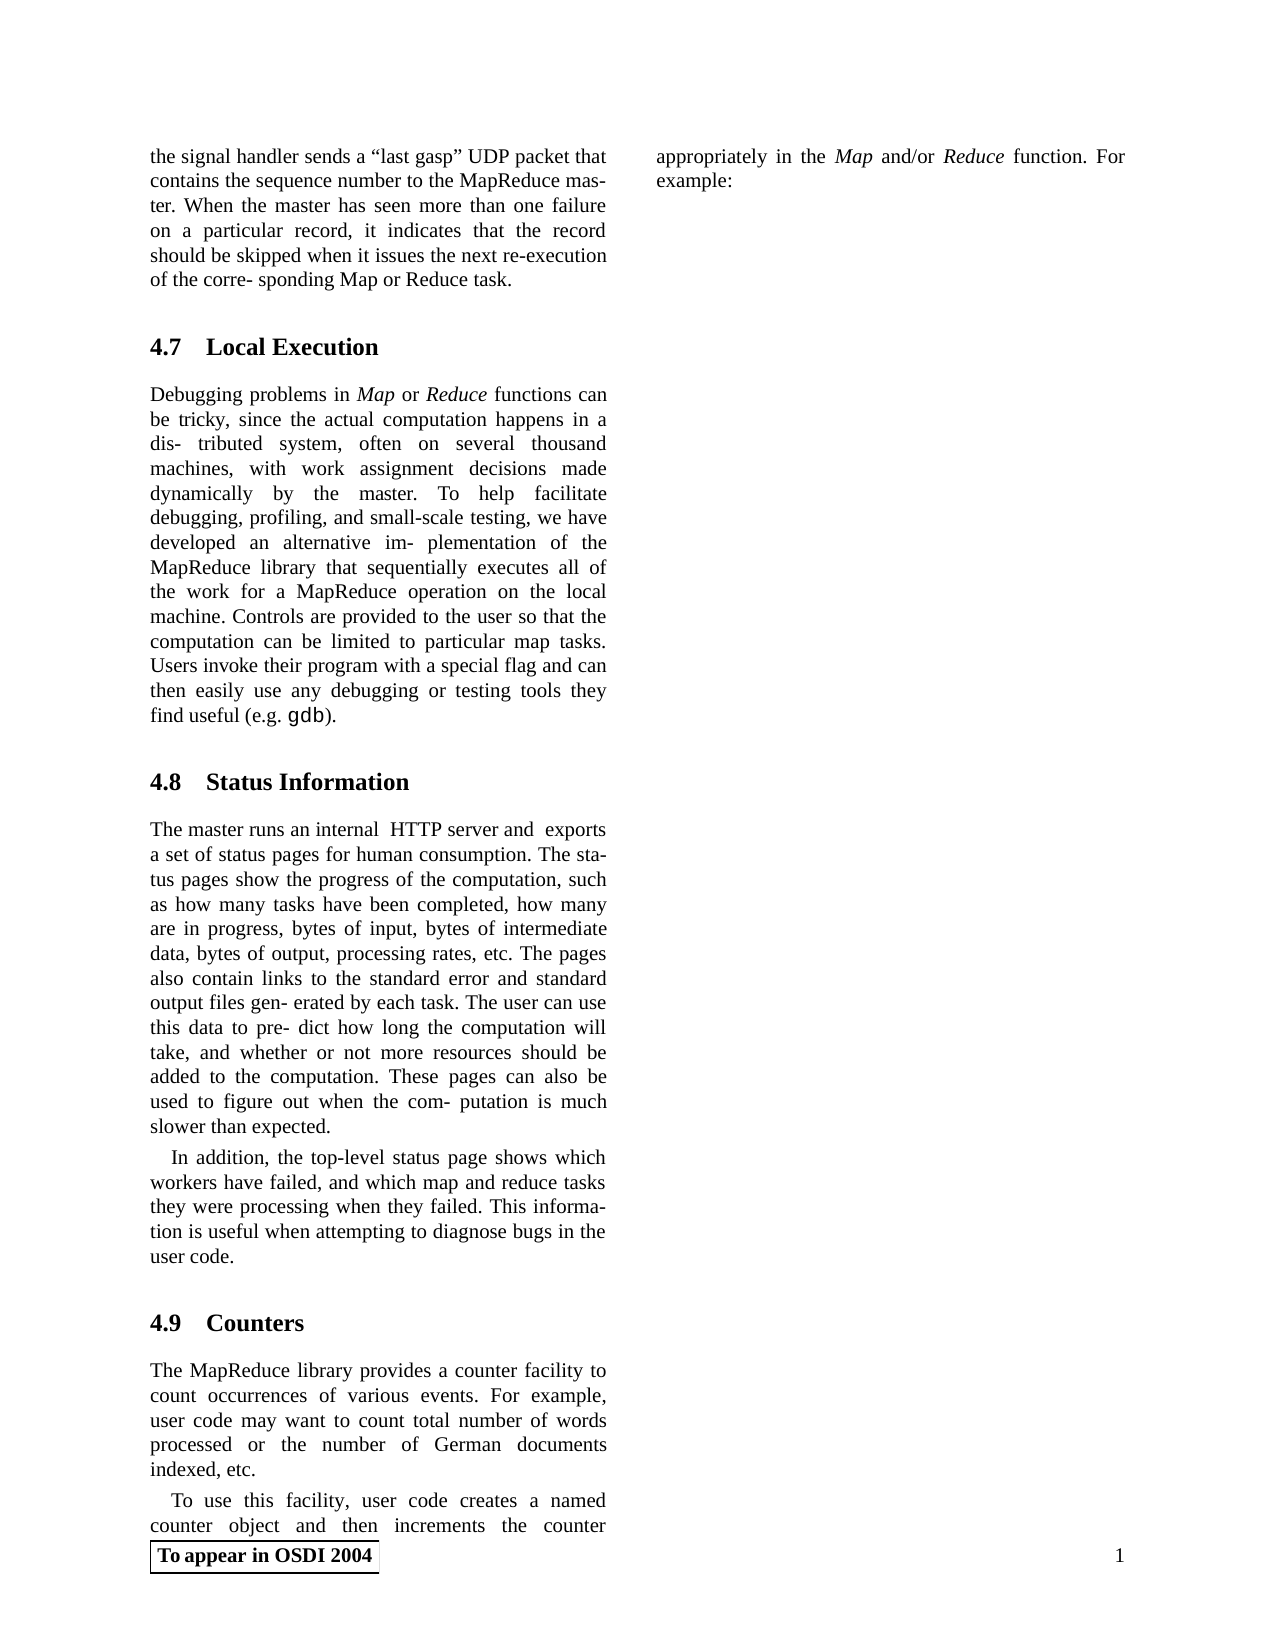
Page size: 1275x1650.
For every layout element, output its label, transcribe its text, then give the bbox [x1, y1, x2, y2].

text To use this facility, user code creates a named counter object and then increments the counter appropriately in the Map and/or Reduce function. For example: [656, 144, 1125, 192]
subtitle Counters [150, 1308, 619, 1337]
subtitle Status Information [150, 767, 619, 796]
picture [150, 1540, 380, 1574]
subtitle Local Execution [150, 332, 619, 361]
text the signal handler sends a “last gasp” UDP packet that contains the sequence number to the MapReduce mas- ter. When the master has seen more than one failure on a particular record, it indicates that the record should be skipped when it issues the next re-execution of the corre- sponding Map or Reduce task. [150, 144, 607, 291]
text In addition, the top-level status page shows which workers have failed, and which map and reduce tasks they were processing when they failed. This informa- tion is useful when attempting to diagnose bugs in the user code. [150, 1145, 606, 1268]
text Debugging problems in Map or Reduce functions can be tricky, since the actual computation happens in a dis- tributed system, often on several thousand machines, with work assignment decisions made dynamically by the master. To help facilitate debugging, profiling, and small-scale testing, we have developed an alternative im- plementation of the MapReduce library that sequentially executes all of the work for a MapReduce operation on the local machine. Controls are provided to the user so that the computation can be limited to particular map tasks. Users invoke their program with a special flag and can then easily use any debugging or testing tools they find useful (e.g. gdb). [150, 382, 607, 728]
text The MapReduce library provides a counter facility to count occurrences of various events. For example, user code may want to count total number of words processed or the number of German documents indexed, etc. [150, 1358, 607, 1481]
text To use this facility, user code creates a named counter object and then increments the counter appropriately in the Map and/or Reduce function. For example: [150, 1488, 607, 1537]
text The master runs an internal HTTP server and exports a set of status pages for human consumption. The sta- tus pages show the progress of the computation, such as how many tasks have been completed, how many are in progress, bytes of input, bytes of intermediate data, bytes of output, processing rates, etc. The pages also contain links to the standard error and standard output files gen- erated by each task. The user can use this data to pre- dict how long the computation will take, and whether or not more resources should be added to the computation. These pages can also be used to figure out when the com- putation is much slower than expected. [150, 817, 607, 1138]
